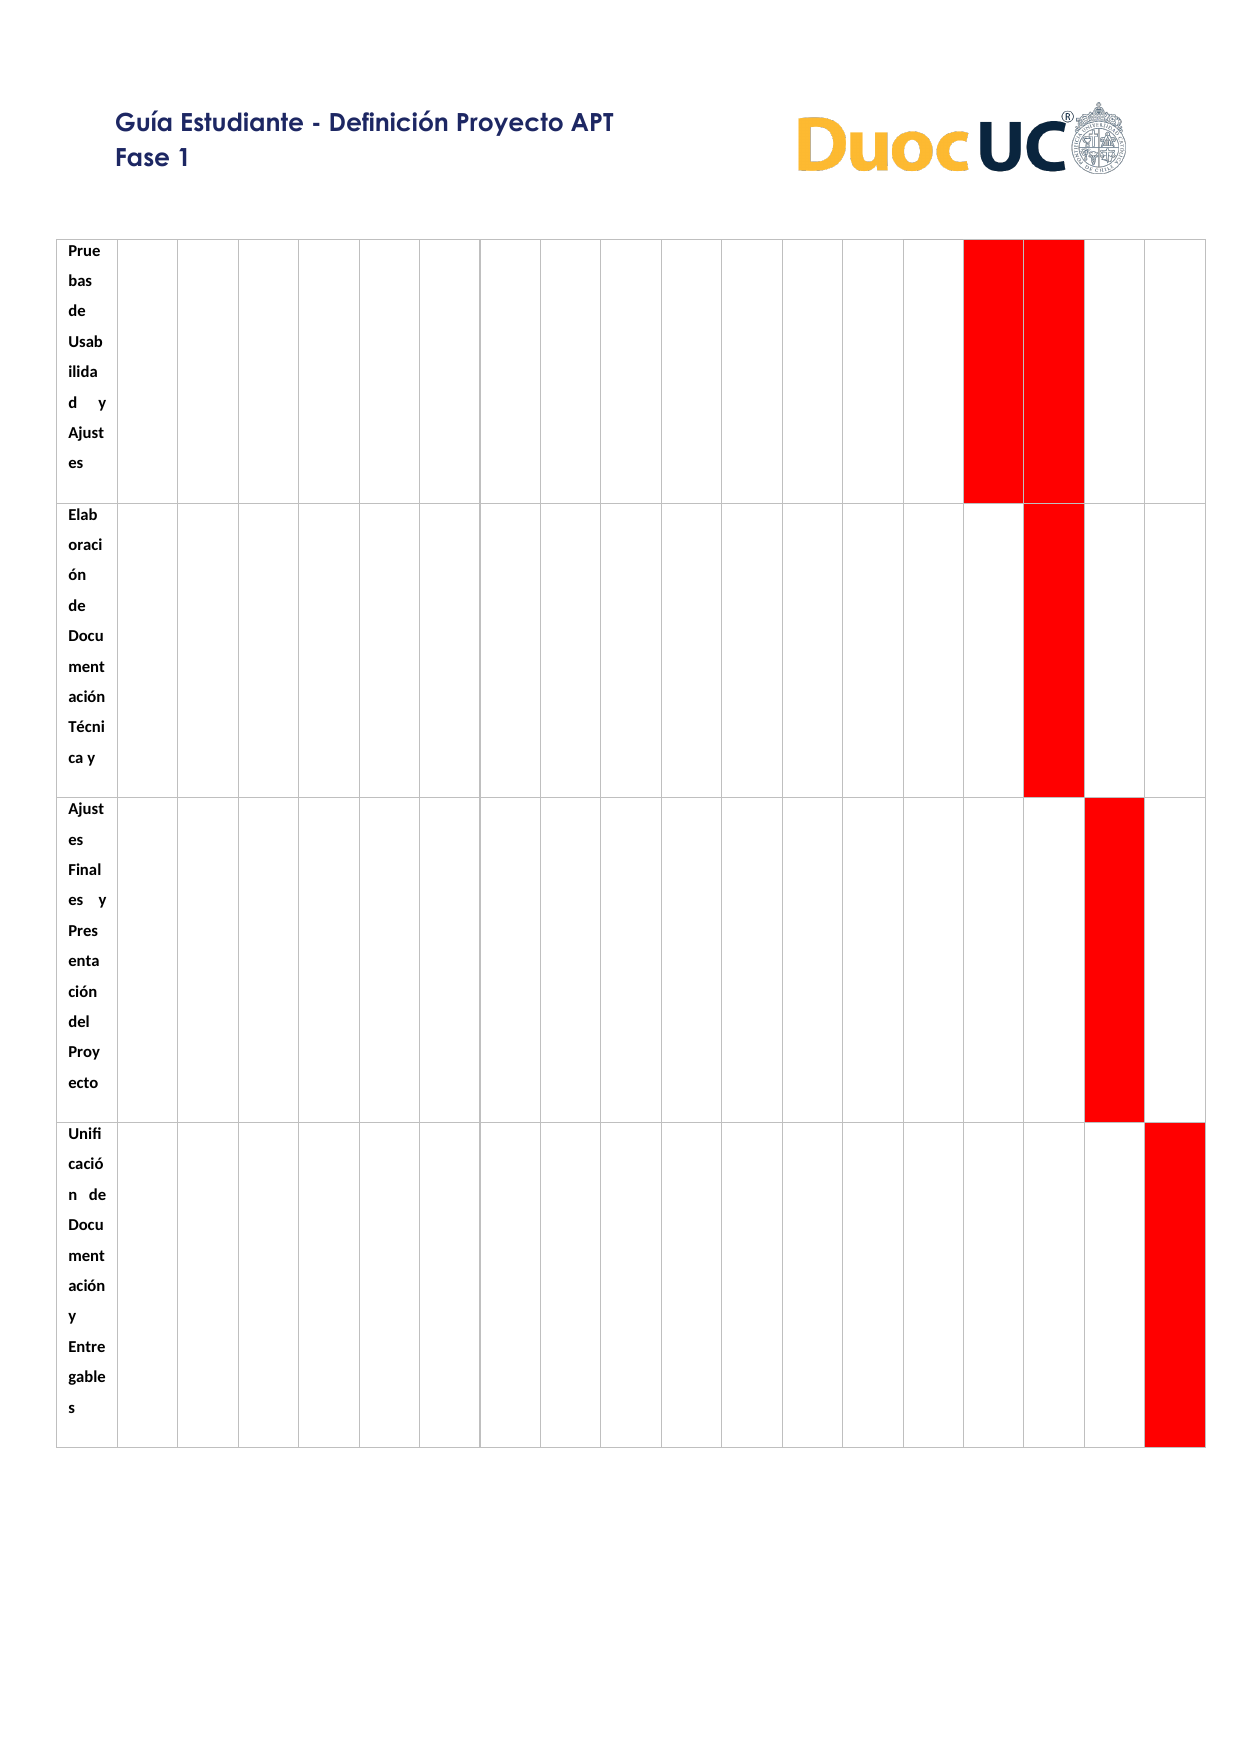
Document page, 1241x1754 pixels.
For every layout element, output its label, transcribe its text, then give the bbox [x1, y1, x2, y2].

table_cell [843, 504, 903, 797]
table_cell [662, 1123, 721, 1447]
table_cell [299, 240, 359, 503]
table_cell [783, 1123, 842, 1447]
table_cell [904, 1123, 963, 1447]
table_cell [1145, 798, 1205, 1122]
table_cell [601, 240, 661, 503]
table_cell [1145, 240, 1205, 503]
table_cell [239, 504, 298, 797]
table_cell [420, 240, 479, 503]
table_cell [964, 504, 1023, 797]
table_cell [1145, 504, 1205, 797]
table_cell [783, 240, 842, 503]
table_cell [420, 798, 479, 1122]
table_cell [662, 504, 721, 797]
table_cell [118, 1123, 177, 1447]
table_cell [118, 798, 177, 1122]
table_cell [843, 1123, 903, 1447]
table_cell [601, 798, 661, 1122]
table_cell Elaboración de Documentación Técnica y [57, 504, 117, 797]
table_cell [420, 504, 479, 797]
table_cell [178, 240, 238, 503]
table_cell [904, 504, 963, 797]
table_cell [843, 798, 903, 1122]
table_cell [964, 1123, 1023, 1447]
table_cell [481, 1123, 540, 1447]
table_cell [299, 504, 359, 797]
table_cell [1085, 798, 1144, 1122]
table_cell [178, 1123, 238, 1447]
table_cell [178, 504, 238, 797]
table_cell [541, 240, 600, 503]
table_cell [1024, 504, 1084, 797]
table_cell [481, 504, 540, 797]
table_cell [360, 1123, 419, 1447]
table_cell [662, 798, 721, 1122]
table_cell [1085, 240, 1144, 503]
table_cell [360, 798, 419, 1122]
table_cell [904, 798, 963, 1122]
table_cell Unificación de Documentación y Entregables [57, 1123, 117, 1447]
table_cell Ajustes Finales y Presentación del Proyecto [57, 798, 117, 1122]
table_cell [118, 240, 177, 503]
table_cell [118, 504, 177, 797]
table_cell [541, 798, 600, 1122]
table_cell Pruebas de Usabilidad y Ajustes [57, 240, 117, 503]
table_cell [1024, 798, 1084, 1122]
table_cell [541, 504, 600, 797]
table_cell [904, 240, 963, 503]
picture [798, 102, 1126, 174]
table_cell [541, 1123, 600, 1447]
table_cell [1085, 504, 1144, 797]
table_cell [481, 240, 540, 503]
table_cell [1145, 1123, 1205, 1447]
table_cell [1085, 1123, 1144, 1447]
table_cell [722, 240, 782, 503]
table_cell [722, 504, 782, 797]
table_cell [239, 798, 298, 1122]
table_cell [783, 798, 842, 1122]
table_cell [1024, 240, 1084, 503]
table_cell [722, 1123, 782, 1447]
table_cell [783, 504, 842, 797]
table_cell [662, 240, 721, 503]
table_cell [601, 1123, 661, 1447]
table_cell [299, 1123, 359, 1447]
table_cell [481, 798, 540, 1122]
table_cell [360, 504, 419, 797]
table_cell [178, 798, 238, 1122]
table_cell [722, 798, 782, 1122]
table_cell [239, 1123, 298, 1447]
table_cell [239, 240, 298, 503]
table_cell [843, 240, 903, 503]
table_cell [964, 798, 1023, 1122]
table_cell [1024, 1123, 1084, 1447]
table_cell [299, 798, 359, 1122]
table_cell [420, 1123, 479, 1447]
table_cell [601, 504, 661, 797]
table_cell [964, 240, 1023, 503]
table_cell [360, 240, 419, 503]
